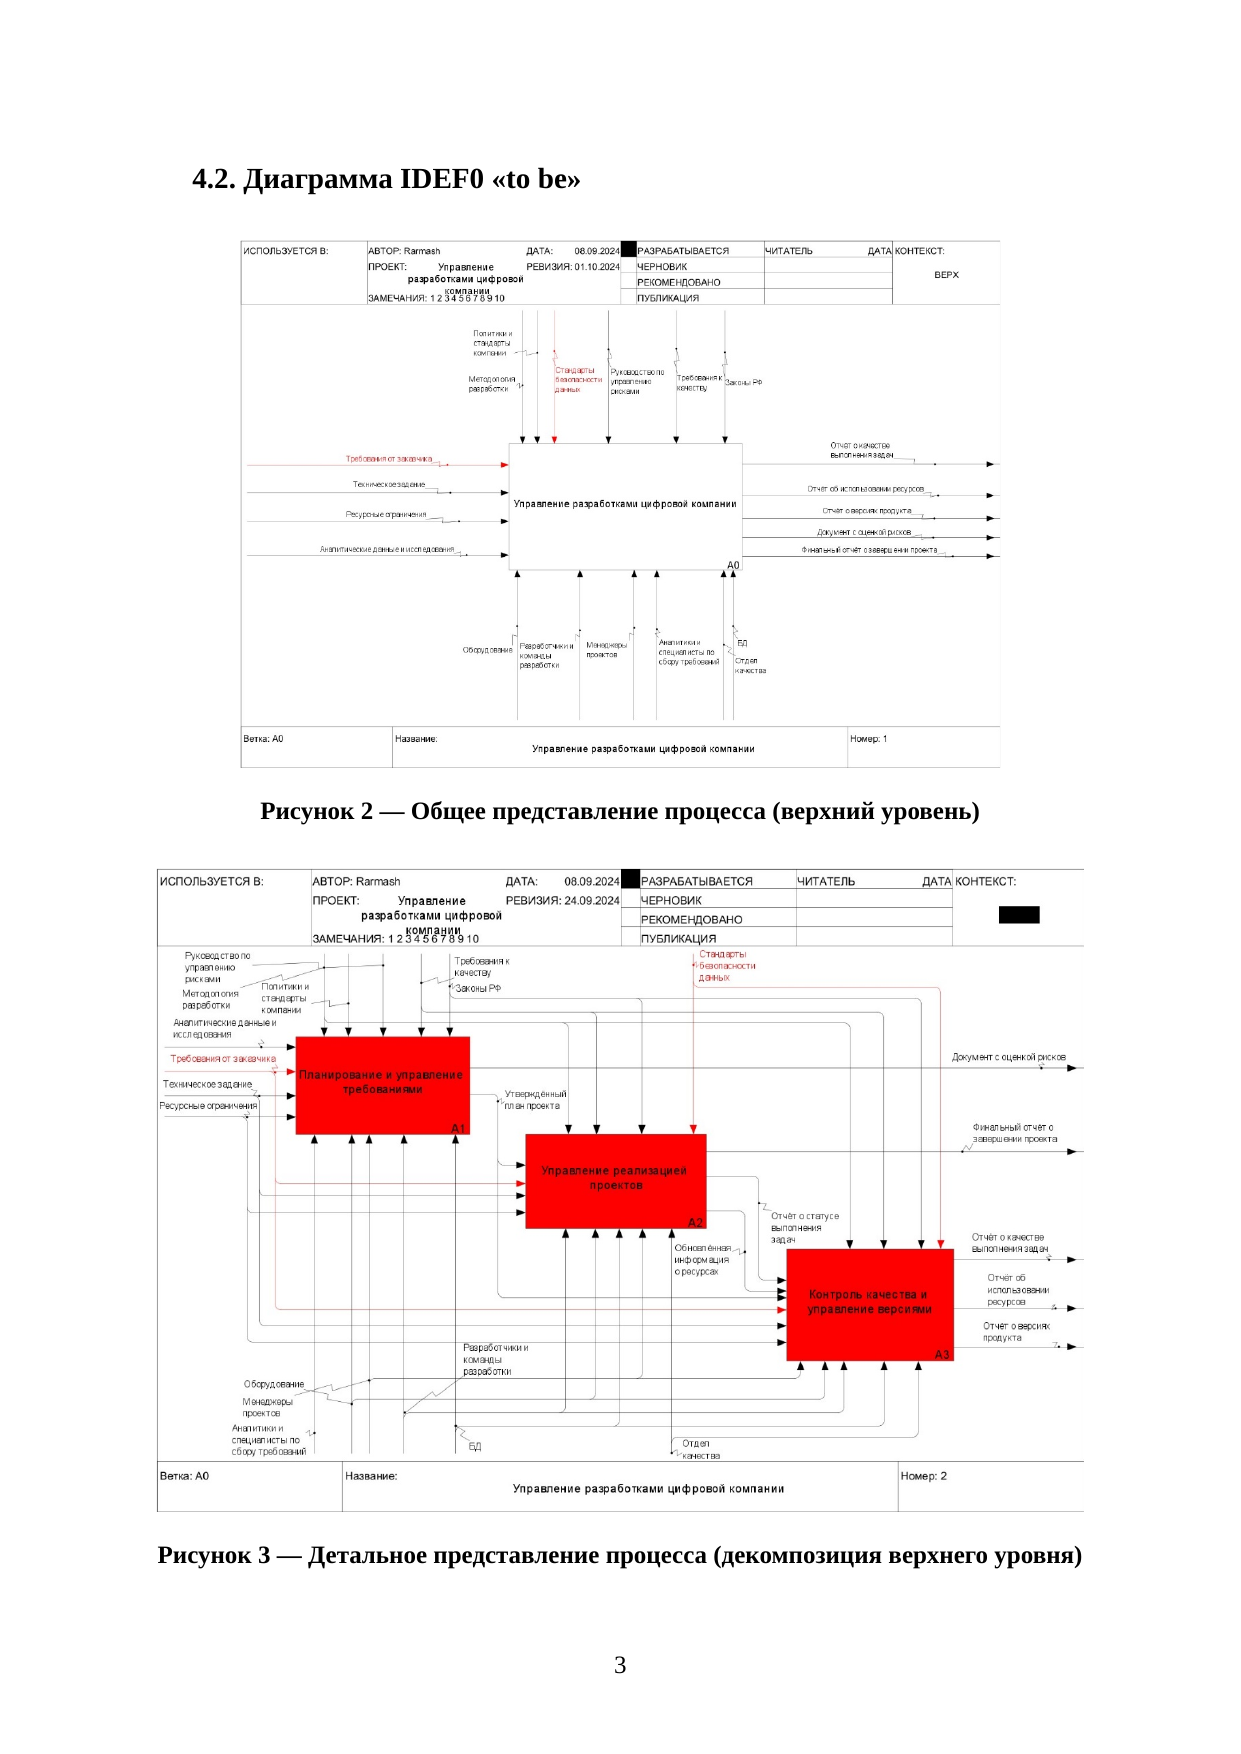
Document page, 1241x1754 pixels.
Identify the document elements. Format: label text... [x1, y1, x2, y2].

text Рисунок 2 — Общее представление процесса (верхний уровень) [118, 796, 1122, 825]
picture [156, 868, 1084, 1512]
text Рисунок 3 — Детальное представление процесса (декомпозиция верхнего уровня) [118, 1540, 1122, 1569]
picture [240, 240, 1001, 768]
text 4.2. Диаграмма IDEF0 «to be» [118, 161, 1122, 195]
